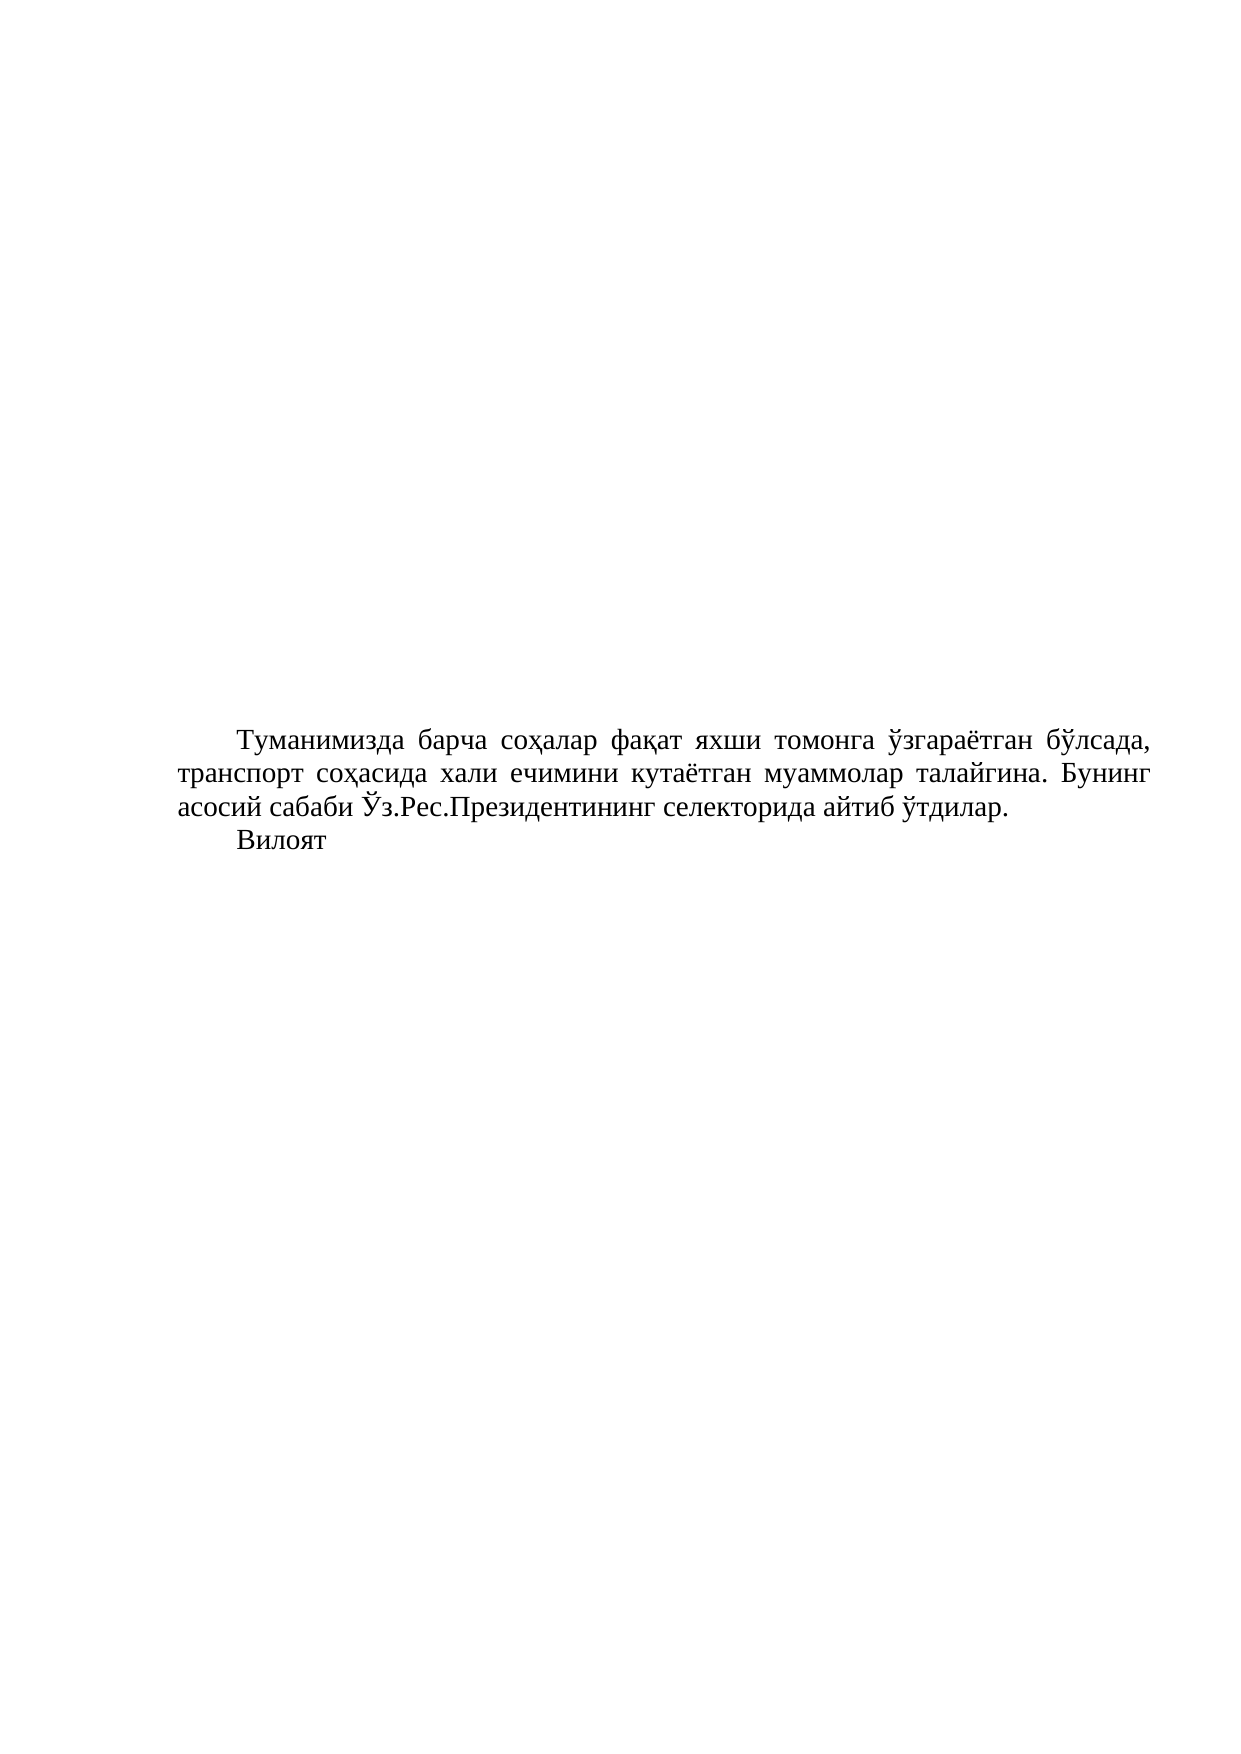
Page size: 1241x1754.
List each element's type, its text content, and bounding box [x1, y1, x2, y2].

text Вилоят [177, 822, 1152, 856]
text Туманимизда барча соҳалар фақат яхши томонга ўзгараётган бўлсада, транспорт соҳасида хали ечимини кутаётган муаммолар талайгина. Бунинг асосий сабаби Ўз.Рес.Президентининг селекторида айтиб ўтдилар. [177, 722, 1152, 822]
